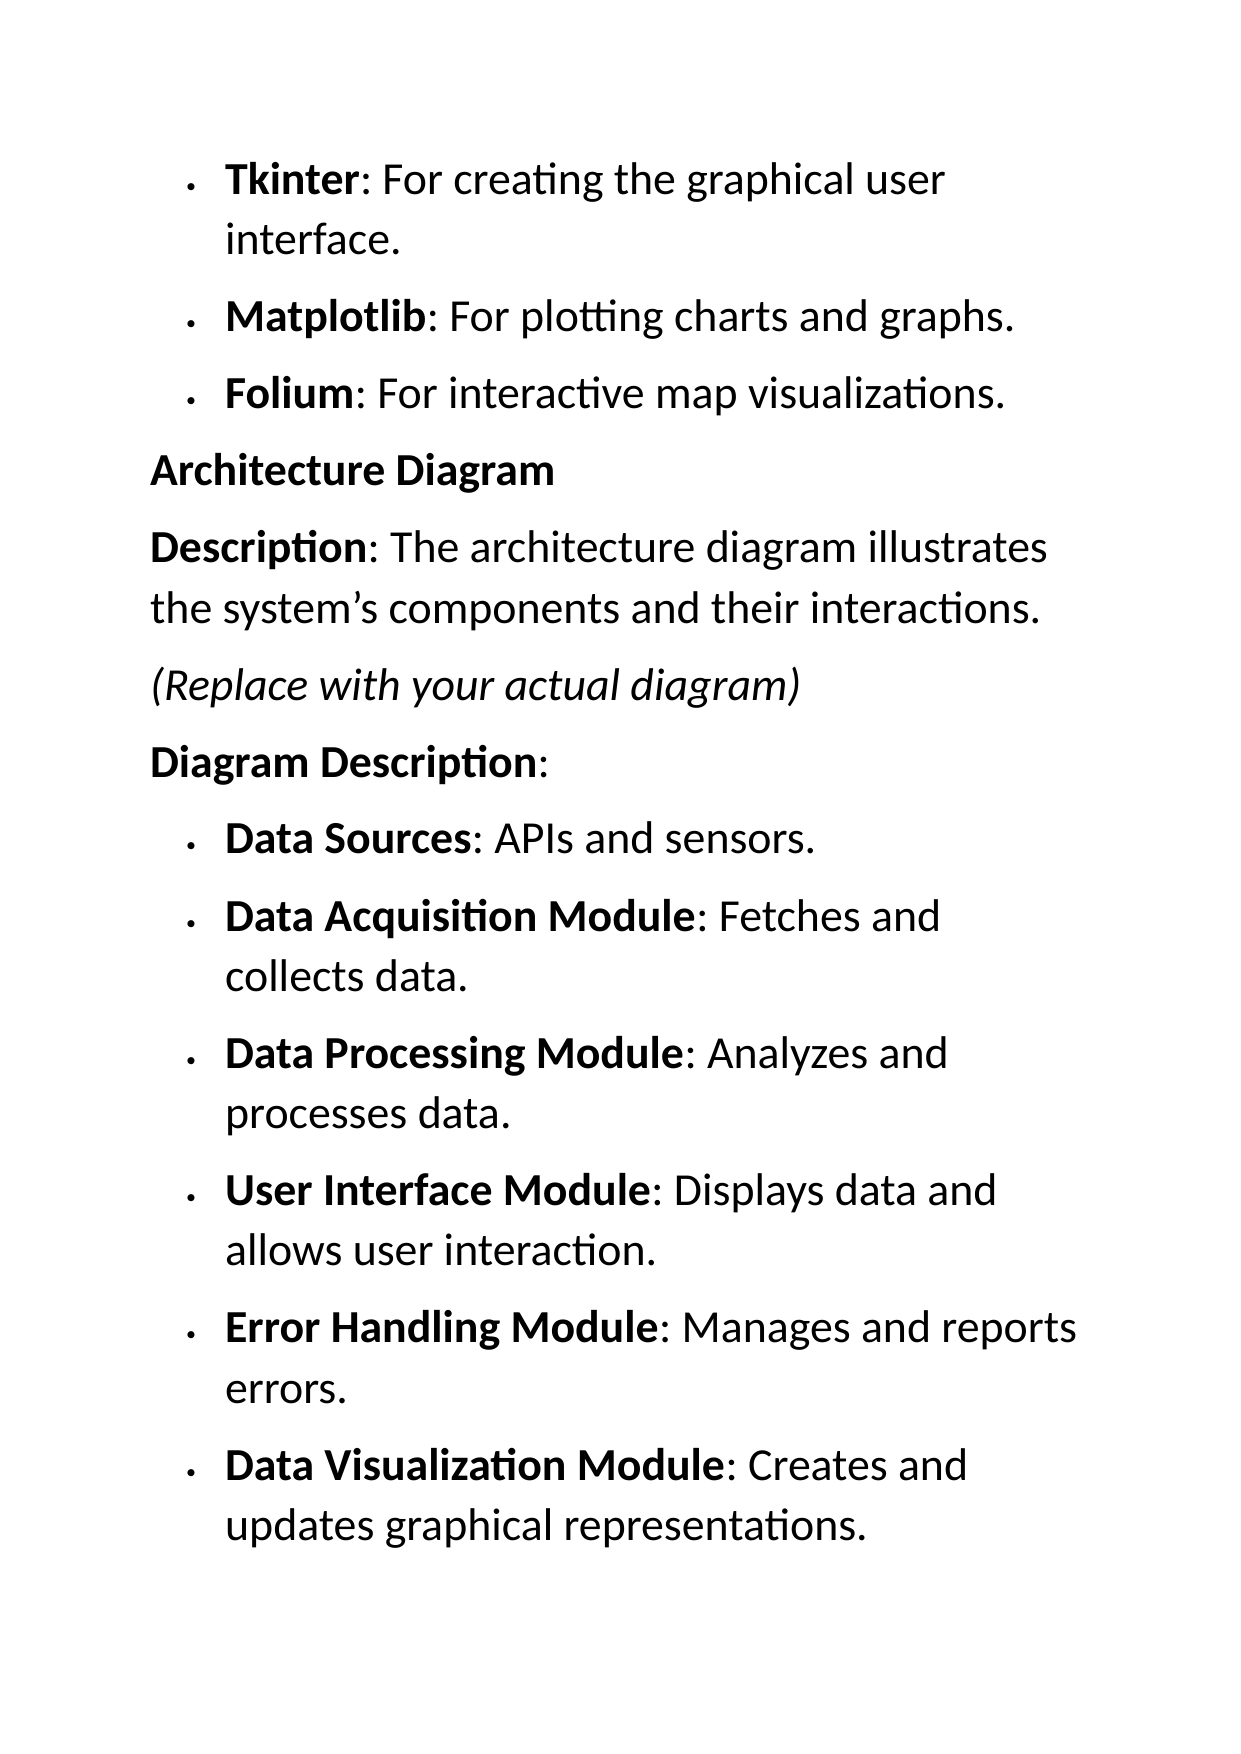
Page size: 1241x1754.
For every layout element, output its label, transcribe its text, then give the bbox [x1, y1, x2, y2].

list Error Handling Module: Manages and reports errors. [187, 1298, 1090, 1414]
list Folium: For interactive map visualizations. [187, 364, 1090, 420]
text (Replace with your actual diagram) [150, 656, 1090, 711]
list Matplotlib: For plotting charts and graphs. [187, 287, 1090, 343]
text Diagram Description: [150, 732, 1090, 788]
text Description: The architecture diagram illustrates the system’s components and their interactions. [150, 518, 1090, 634]
list Tkinter: For creating the graphical user interface. [187, 150, 1090, 266]
text Architecture Diagram [150, 441, 1090, 497]
list Data Sources: APIs and sensors. [187, 809, 1090, 865]
list Data Visualization Module: Creates and updates graphical representations. [187, 1436, 1090, 1552]
list Data Processing Module: Analyzes and processes data. [187, 1024, 1090, 1140]
list User Interface Module: Displays data and allows user interaction. [187, 1161, 1090, 1277]
list Data Acquisition Module: Fetches and collects data. [187, 886, 1090, 1003]
